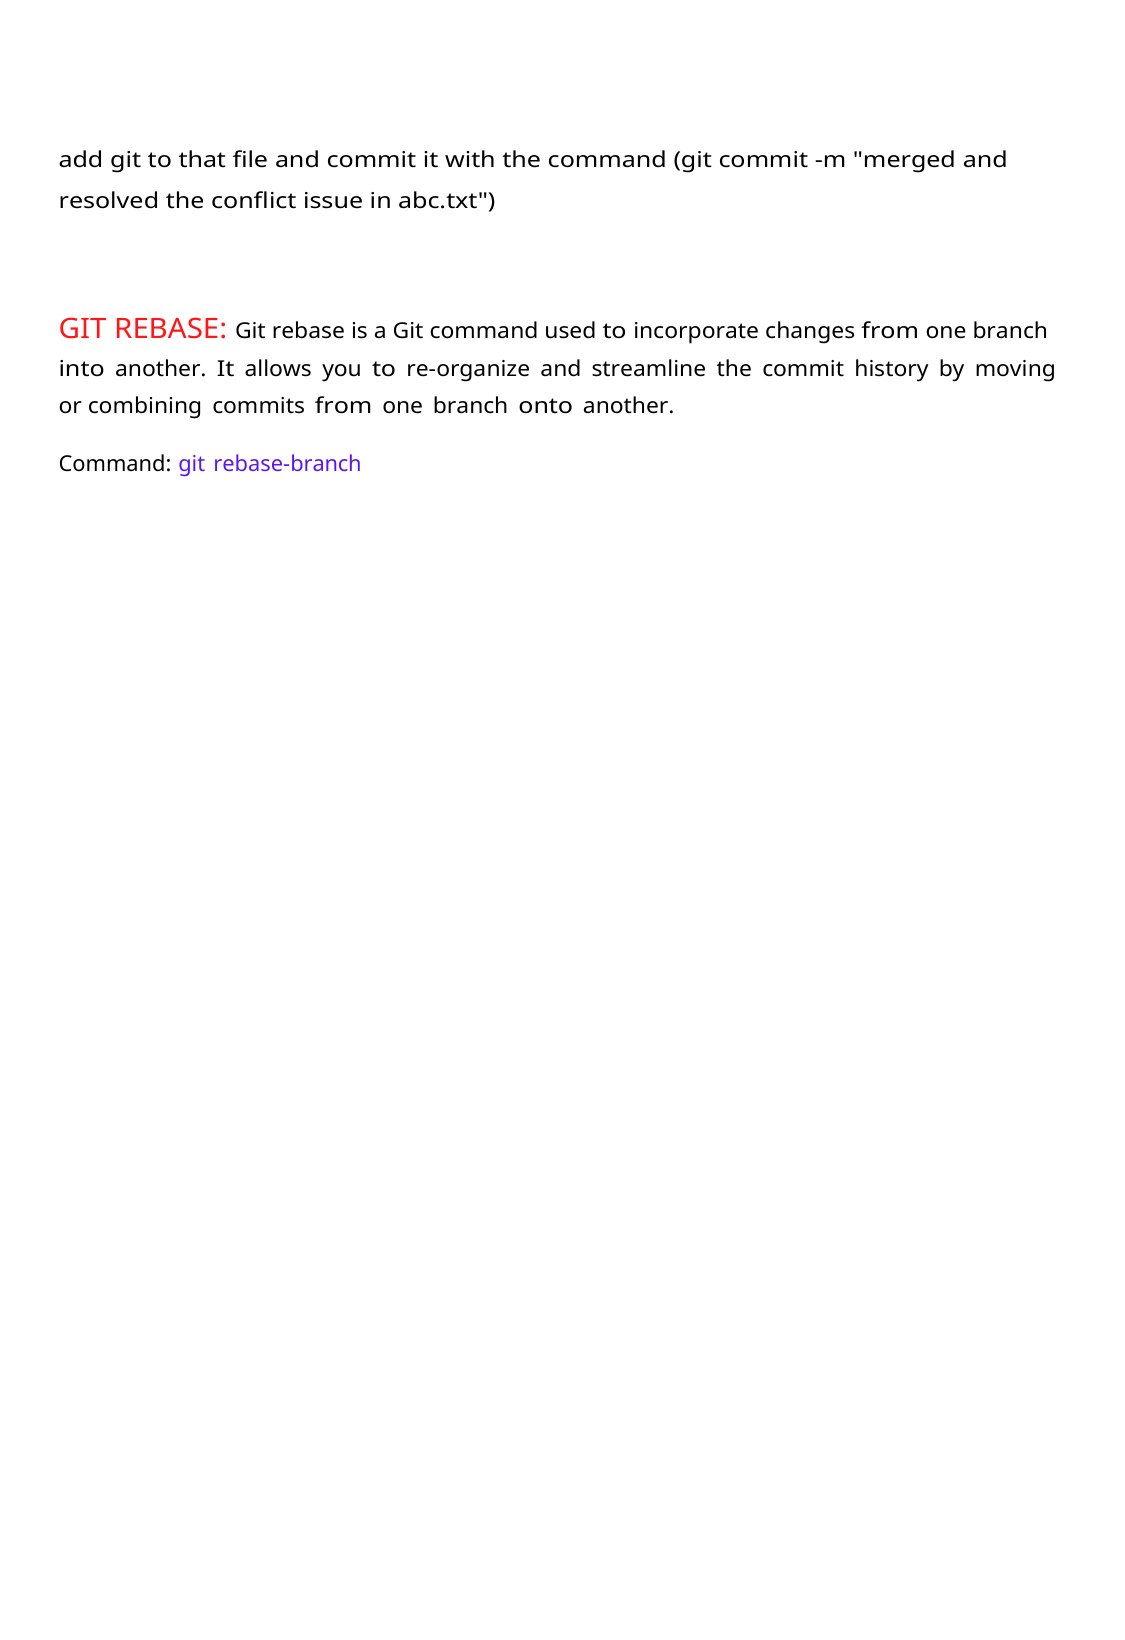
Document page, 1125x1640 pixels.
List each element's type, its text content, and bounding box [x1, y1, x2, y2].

text Command: git rebase-branch [58, 448, 1079, 478]
text GIT REBASE: Git rebase is a Git command used to incorporate changes from one branch into another. It allows you to re-organize and streamline the commit history by moving or combining commits from one branch onto another. [58, 308, 1059, 420]
text add git to that file and commit it with the command (git commit -m "merged and resolved the conflict issue in abc.txt") [58, 144, 1079, 215]
